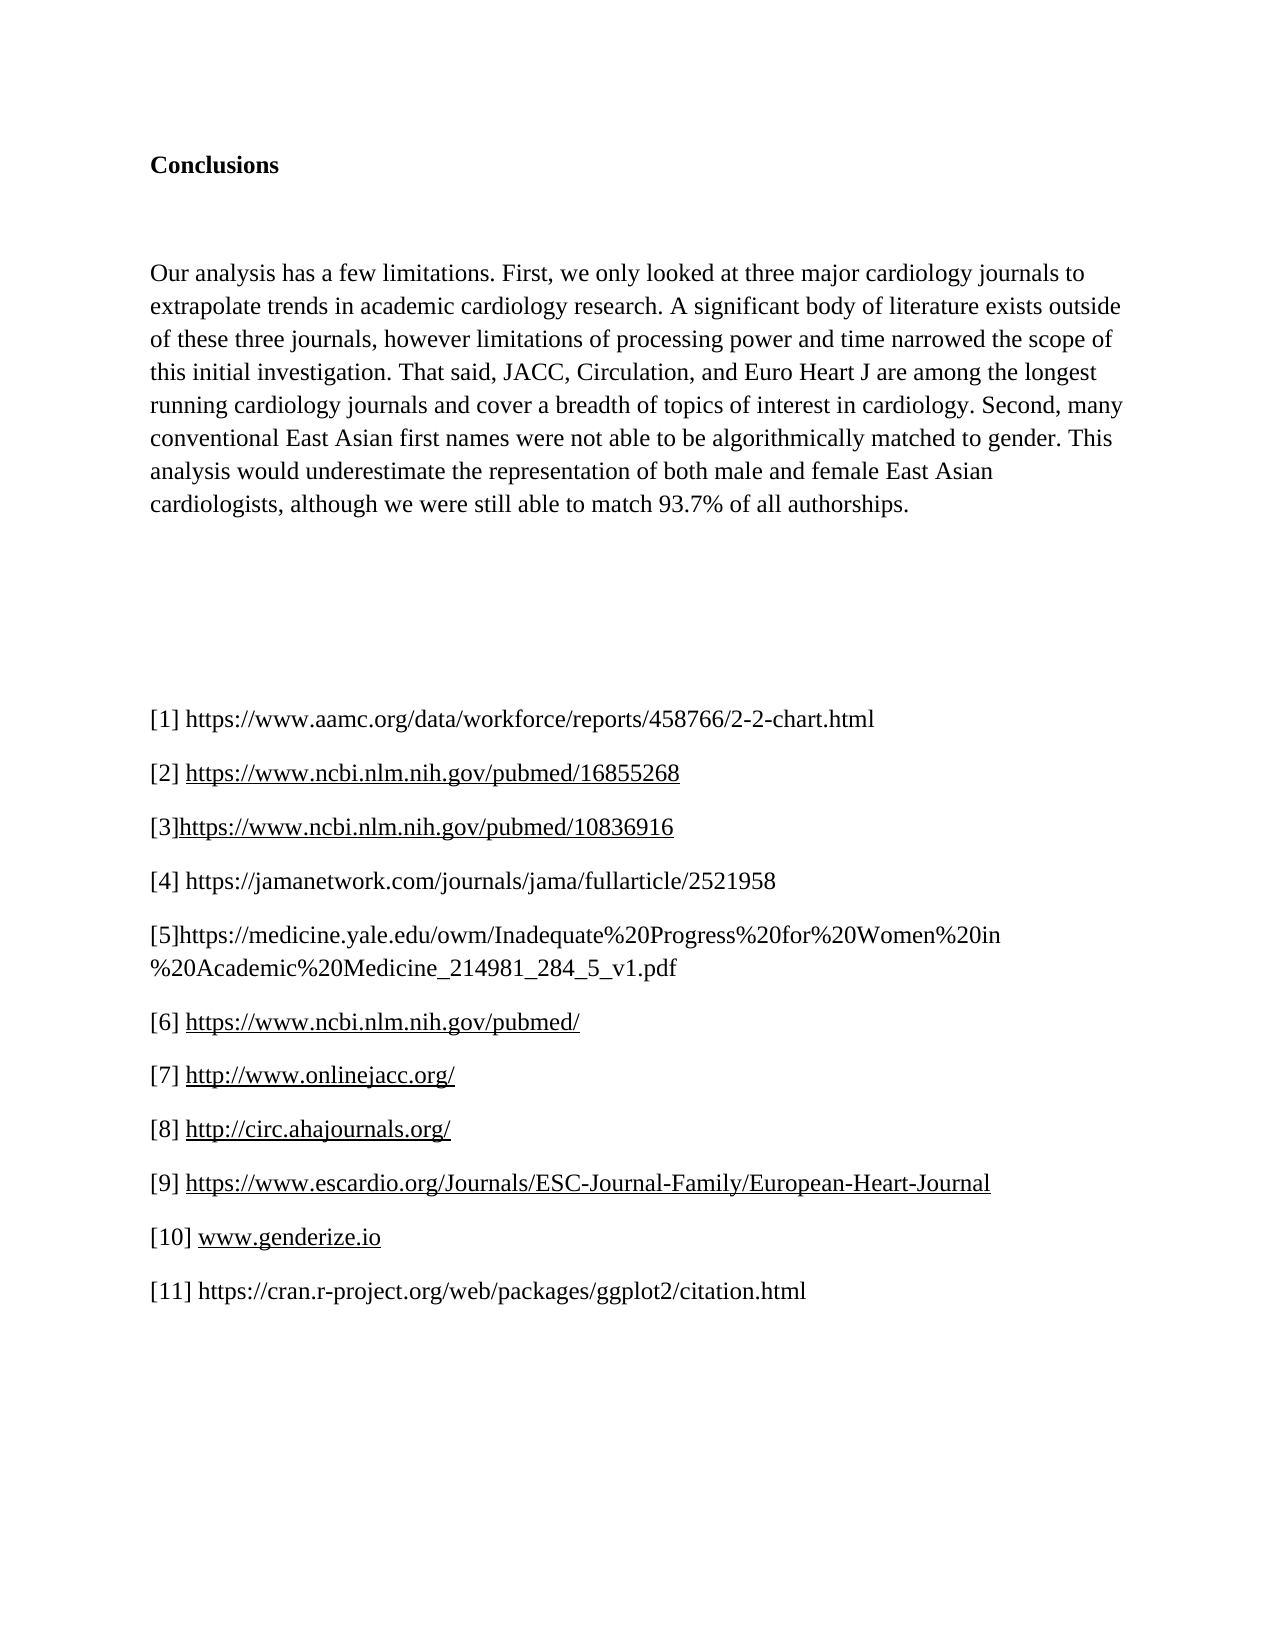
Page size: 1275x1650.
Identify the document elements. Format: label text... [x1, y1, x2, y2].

text [11] https://cran.r-project.org/web/packages/ggplot2/citation.html [150, 1276, 1125, 1304]
text [9] https://www.escardio.org/Journals/ESC-Journal-Family/European-Heart-Journal [150, 1168, 1125, 1197]
text [3]https://www.ncbi.nlm.nih.gov/pubmed/10836916 [150, 812, 1125, 841]
text [2] https://www.ncbi.nlm.nih.gov/pubmed/16855268 [150, 758, 1125, 787]
text [1] https://www.aamc.org/data/workforce/reports/458766/2-2-chart.html [150, 704, 1125, 733]
text [5]https://medicine.yale.edu/owm/Inadequate%20Progress%20for%20Women%20in%20Academic%20Medicine_214981_284_5_v1.pdf [150, 920, 1125, 981]
text [6] https://www.ncbi.nlm.nih.gov/pubmed/ [150, 1007, 1125, 1035]
text [4] https://jamanetwork.com/journals/jama/fullarticle/2521958 [150, 866, 1125, 894]
text Conclusions [150, 150, 1125, 179]
text [7] http://www.onlinejacc.org/ [150, 1060, 1125, 1089]
text [10] www.genderize.io [150, 1222, 1125, 1251]
text [8] http://circ.ahajournals.org/ [150, 1114, 1125, 1143]
text Our analysis has a few limitations. First, we only looked at three major cardiology journals to extrapolate trends in academic cardiology research. A significant body of literature exists outside of these three journals, however limitations of processing power and time narrowed the scope of this initial investigation. That said, JACC, Circulation, and Euro Heart J are among the longest running cardiology journals and cover a breadth of topics of interest in cardiology. Second, many conventional East Asian first names were not able to be algorithmically matched to gender. This analysis would underestimate the representation of both male and female East Asian cardiologists, although we were still able to match 93.7% of all authorships. [150, 258, 1125, 518]
